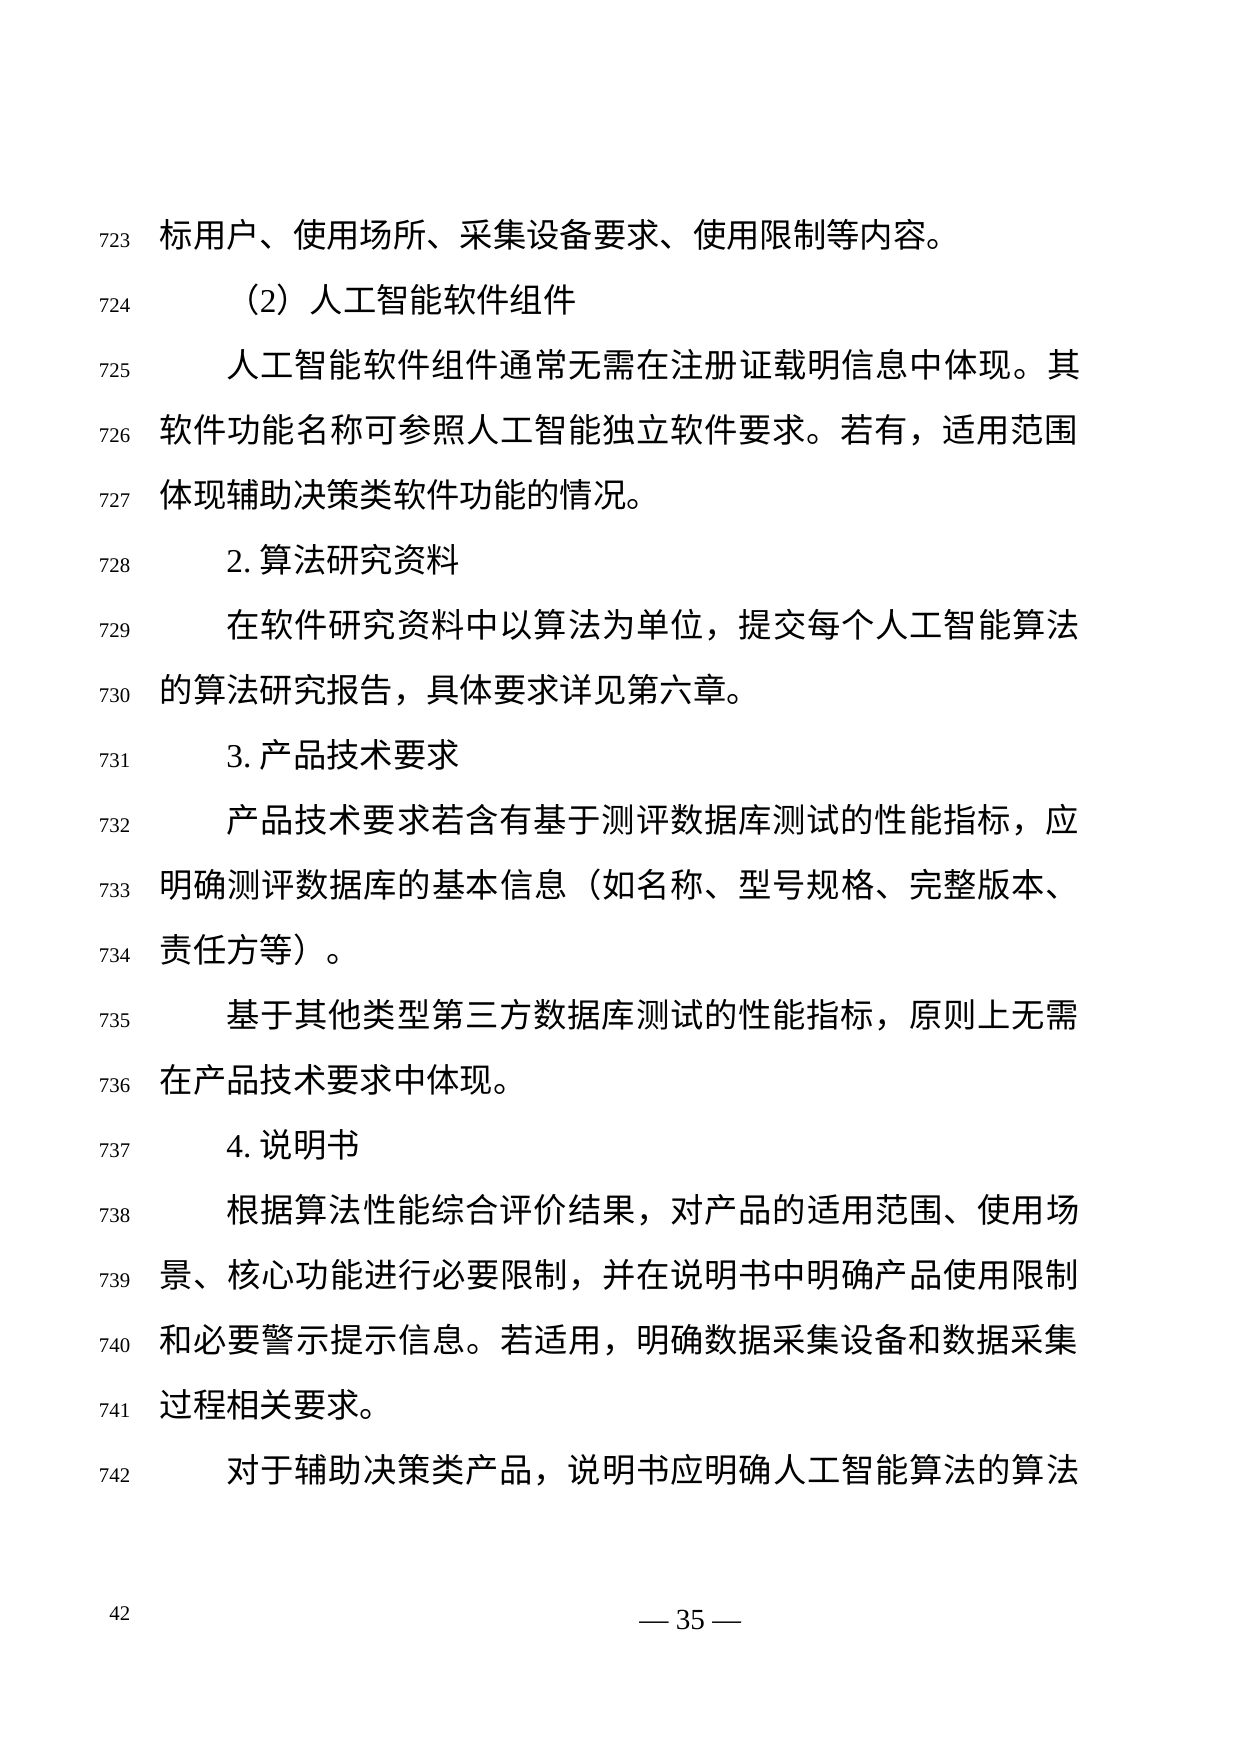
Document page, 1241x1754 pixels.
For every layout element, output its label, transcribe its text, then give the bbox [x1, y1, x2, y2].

text 4. 说明书 [159, 1111, 1081, 1176]
text 3. 产品技术要求 [159, 721, 1081, 786]
text 2. 算法研究资料 [159, 526, 1081, 591]
text （2）人工智能软件组件 [159, 266, 1081, 331]
text 在软件研究资料中以算法为单位，提交每个人工智能算法的算法研究报告，具体要求详见第六章。 [159, 591, 1081, 721]
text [159, 1436, 1081, 1501]
text 基于其他类型第三方数据库测试的性能指标，原则上无需在产品技术要求中体现。 [159, 981, 1081, 1111]
text 人工智能软件组件通常无需在注册证载明信息中体现。其软件功能名称可参照人工智能独立软件要求。若有，适用范围体现辅助决策类软件功能的情况。 [159, 331, 1081, 526]
text 根据算法性能综合评价结果，对产品的适用范围、使用场景、核心功能进行必要限制，并在说明书中明确产品使用限制和必要警示提示信息。若适用，明确数据采集设备和数据采集过程相关要求。 [159, 1176, 1081, 1436]
text 产品技术要求若含有基于测评数据库测试的性能指标，应明确测评数据库的基本信息（如名称、型号规格、完整版本、责任方等）。 [159, 786, 1081, 981]
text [159, 201, 1081, 266]
